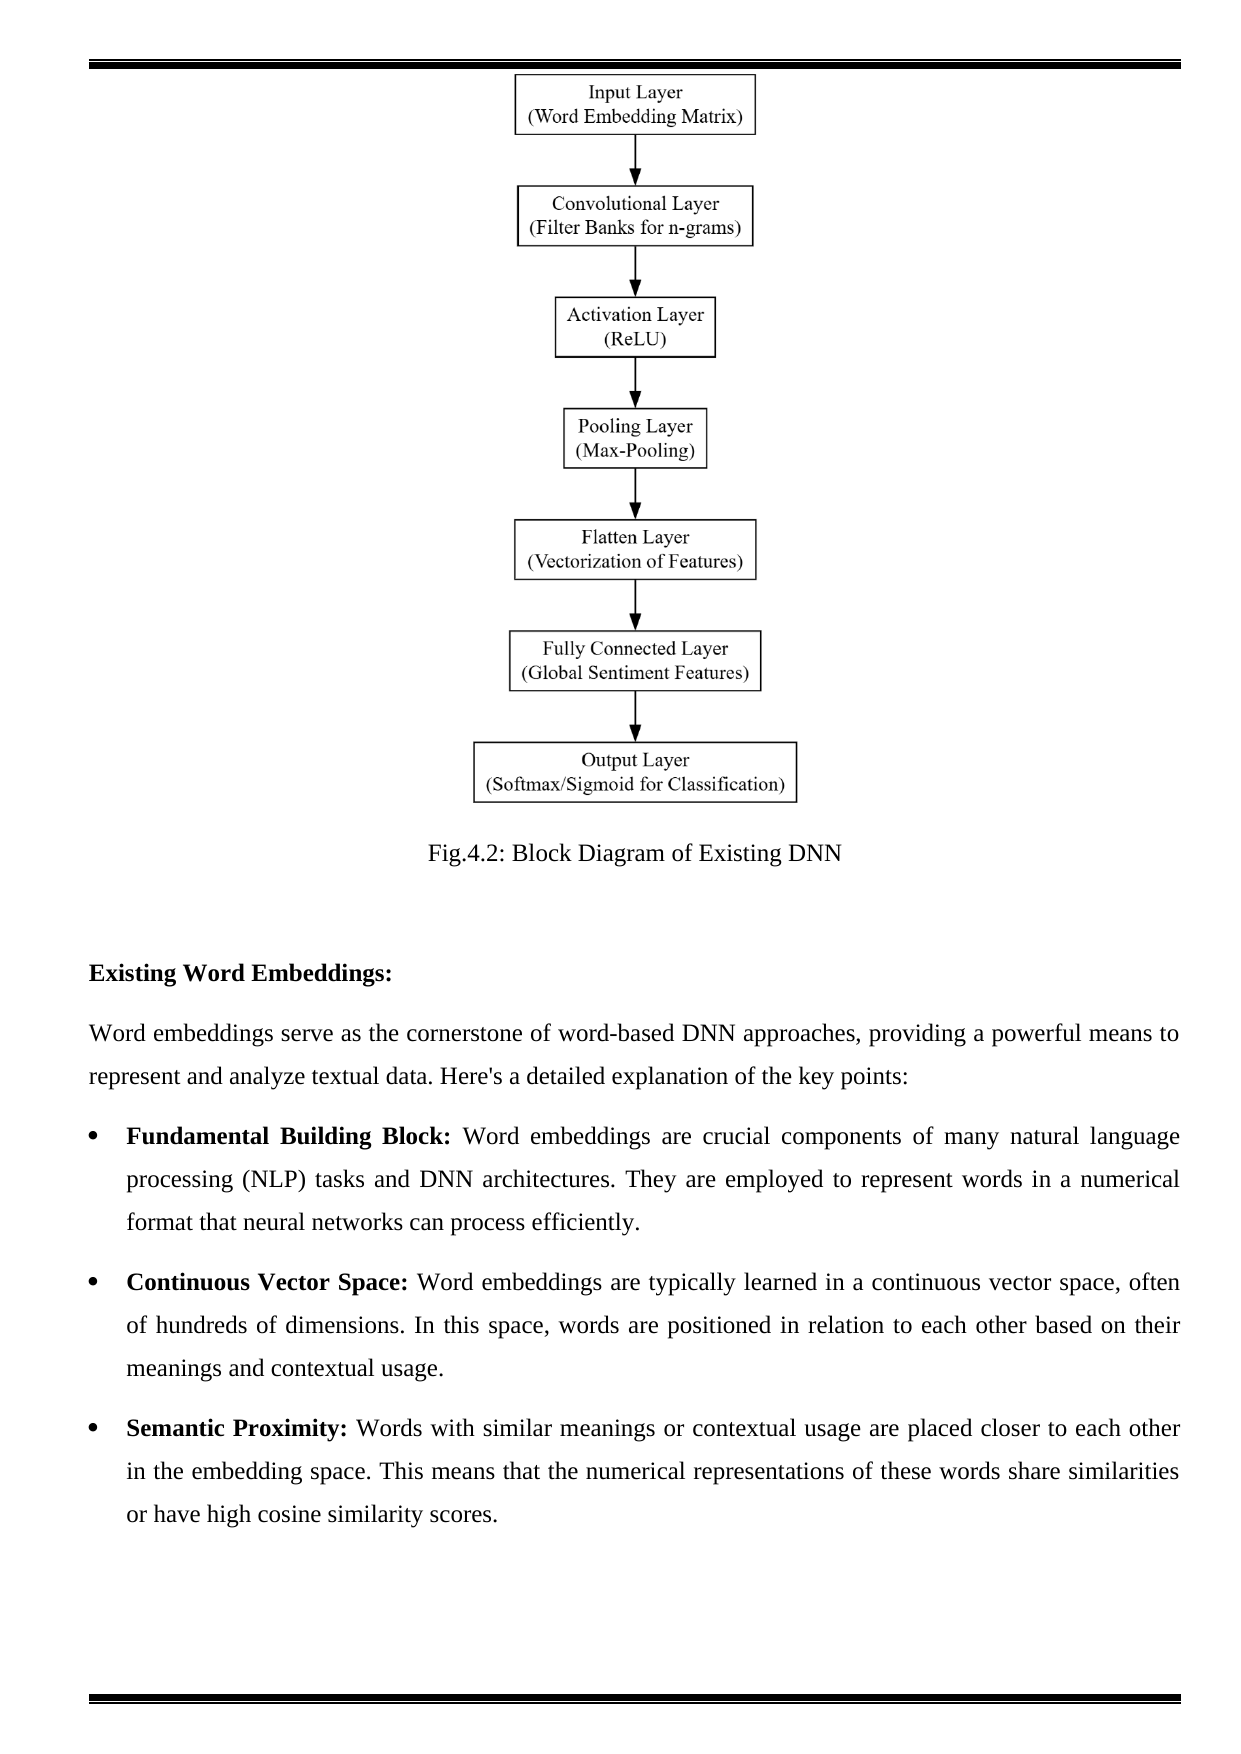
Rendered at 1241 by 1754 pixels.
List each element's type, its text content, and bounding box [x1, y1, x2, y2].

list Fundamental Building Block: Word embeddings are crucial components of many natural language processing (NLP) tasks and DNN architectures. They are employed to represent words in a numerical format that neural networks can process efficiently. [89, 1121, 1181, 1236]
text Existing Word Embeddings: [89, 958, 1181, 987]
picture [468, 69, 802, 808]
text Word embeddings serve as the cornerstone of word-based DNN approaches, providing a powerful means to represent and analyze textual data. Here's a detailed explanation of the key points: [89, 1018, 1181, 1090]
text Fig.4.2: Block Diagram of Existing DNN [89, 838, 1181, 867]
list Continuous Vector Space: Word embeddings are typically learned in a continuous vector space, often of hundreds of dimensions. In this space, words are positioned in relation to each other based on their meanings and contextual usage. [89, 1267, 1181, 1382]
list Semantic Proximity: Words with similar meanings or contextual usage are placed closer to each other in the embedding space. This means that the numerical representations of these words share similarities or have high cosine similarity scores. [89, 1413, 1181, 1528]
